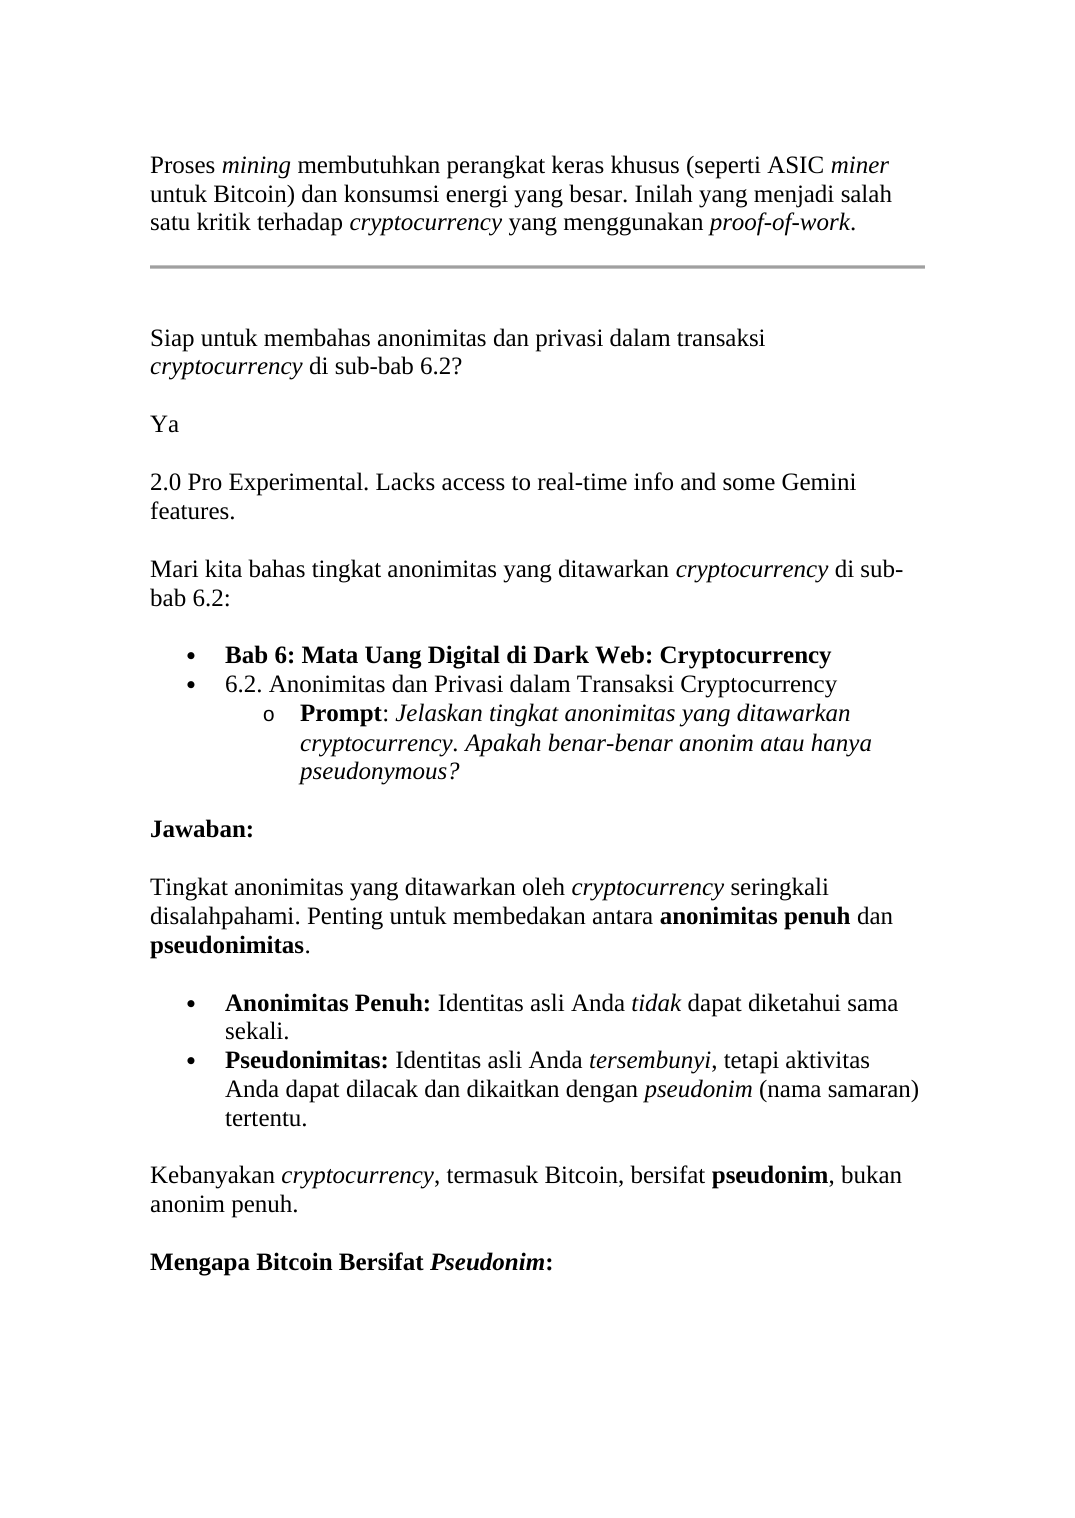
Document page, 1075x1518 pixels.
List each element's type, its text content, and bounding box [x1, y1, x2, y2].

text Mengapa Bitcoin Bersifat Pseudonim: [150, 1247, 925, 1276]
list Pseudonimitas: Identitas asli Anda tersembunyi, tetapi aktivitas Anda dapat dilacak dan dikaitkan dengan pseudonim (nama samaran) tertentu. [187, 1045, 925, 1131]
text Siap untuk membahas anonimitas dan privasi dalam transaksi cryptocurrency di sub-bab 6.2? [150, 323, 925, 380]
text Proses mining membutuhkan perangkat keras khusus (seperti ASIC miner untuk Bitcoin) dan konsumsi energi yang besar. Inilah yang menjadi salah satu kritik terhadap cryptocurrency yang menggunakan proof-of-work. [150, 150, 925, 236]
list Prompt: Jelaskan tingkat anonimitas yang ditawarkan cryptocurrency. Apakah benar-benar anonim atau hanya pseudonymous? [262, 698, 925, 785]
text Kebanyakan cryptocurrency, termasuk Bitcoin, bersifat pseudonim, bukan anonim penuh. [150, 1161, 925, 1218]
text 2.0 Pro Experimental. Lacks access to real-time info and some Gemini features. [150, 467, 925, 525]
list Bab 6: Mata Uang Digital di Dark Web: Cryptocurrency [187, 641, 925, 669]
text Tingkat anonimitas yang ditawarkan oleh cryptocurrency seringkali disalahpahami. Penting untuk membedakan antara anonimitas penuh dan pseudonimitas. [150, 872, 925, 958]
list 6.2. Anonimitas dan Privasi dalam Transaksi Cryptocurrency [187, 669, 925, 698]
text Mari kita bahas tingkat anonimitas yang ditawarkan cryptocurrency di sub-bab 6.2: [150, 554, 925, 611]
text Jawaban: [150, 814, 925, 843]
text Ya [150, 409, 925, 438]
list Anonimitas Penuh: Identitas asli Anda tidak dapat diketahui sama sekali. [187, 988, 925, 1045]
